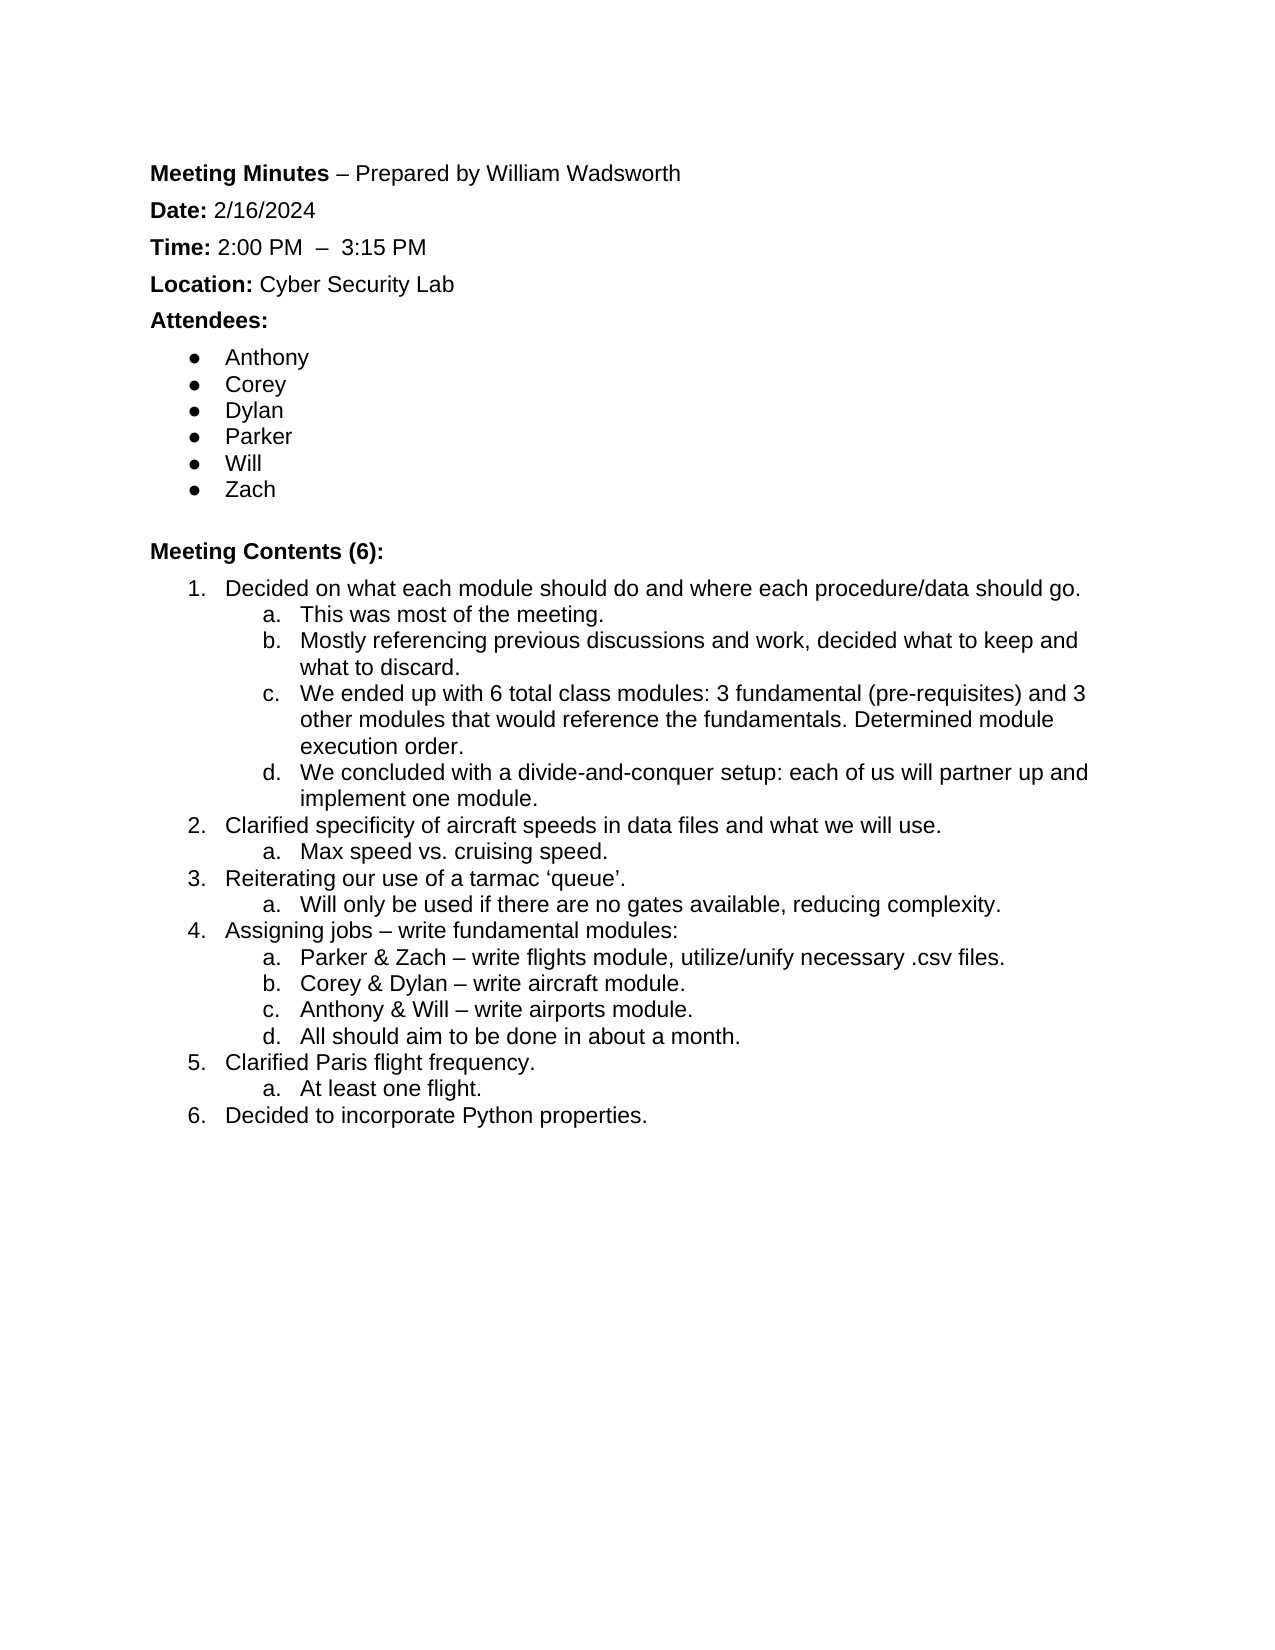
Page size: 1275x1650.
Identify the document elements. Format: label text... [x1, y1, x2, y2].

list Corey [187, 371, 1125, 397]
text Date: 2/16/2024 [150, 197, 1125, 223]
list We concluded with a divide-and-conquer setup: each of us will partner up and implement one module. [262, 759, 1125, 812]
list At least one flight. [262, 1075, 1125, 1102]
list Anthony & Will – write airports module. [262, 996, 1125, 1023]
list Decided on what each module should do and where each procedure/data should go. [187, 574, 1125, 601]
list Max speed vs. cruising speed. [262, 838, 1125, 864]
list Dylan [187, 397, 1125, 423]
text Attendees: [150, 307, 1125, 334]
list All should aim to be done in about a month. [262, 1023, 1125, 1049]
list Reiterating our use of a tarmac ‘queue’. [187, 864, 1125, 891]
text Time: 2:00 PM – 3:15 PM [150, 234, 1125, 260]
list Corey & Dylan – write aircraft module. [262, 970, 1125, 996]
list Will only be used if there are no gates available, reducing complexity. [262, 891, 1125, 917]
text Location: Cyber Security Lab [150, 271, 1125, 297]
list Mostly referencing previous discussions and work, decided what to keep and what to discard. [262, 627, 1125, 680]
list This was most of the meeting. [262, 601, 1125, 627]
list Zach [187, 476, 1125, 502]
list Anthony [187, 344, 1125, 371]
list We ended up with 6 total class modules: 3 fundamental (pre-requisites) and 3 other modules that would reference the fundamentals. Determined module execution order. [262, 680, 1125, 759]
list Parker & Zach – write flights module, utilize/unify necessary .csv files. [262, 943, 1125, 970]
list Parker [187, 423, 1125, 450]
list Decided to incorporate Python properties. [187, 1102, 1125, 1128]
list Clarified specificity of aircraft speeds in data files and what we will use. [187, 812, 1125, 838]
list Will [187, 450, 1125, 476]
text Meeting Minutes – Prepared by William Wadsworth [150, 160, 1125, 187]
list Assigning jobs – write fundamental modules: [187, 917, 1125, 943]
text Meeting Contents (6): [150, 538, 1125, 564]
list Clarified Paris flight frequency. [187, 1049, 1125, 1075]
